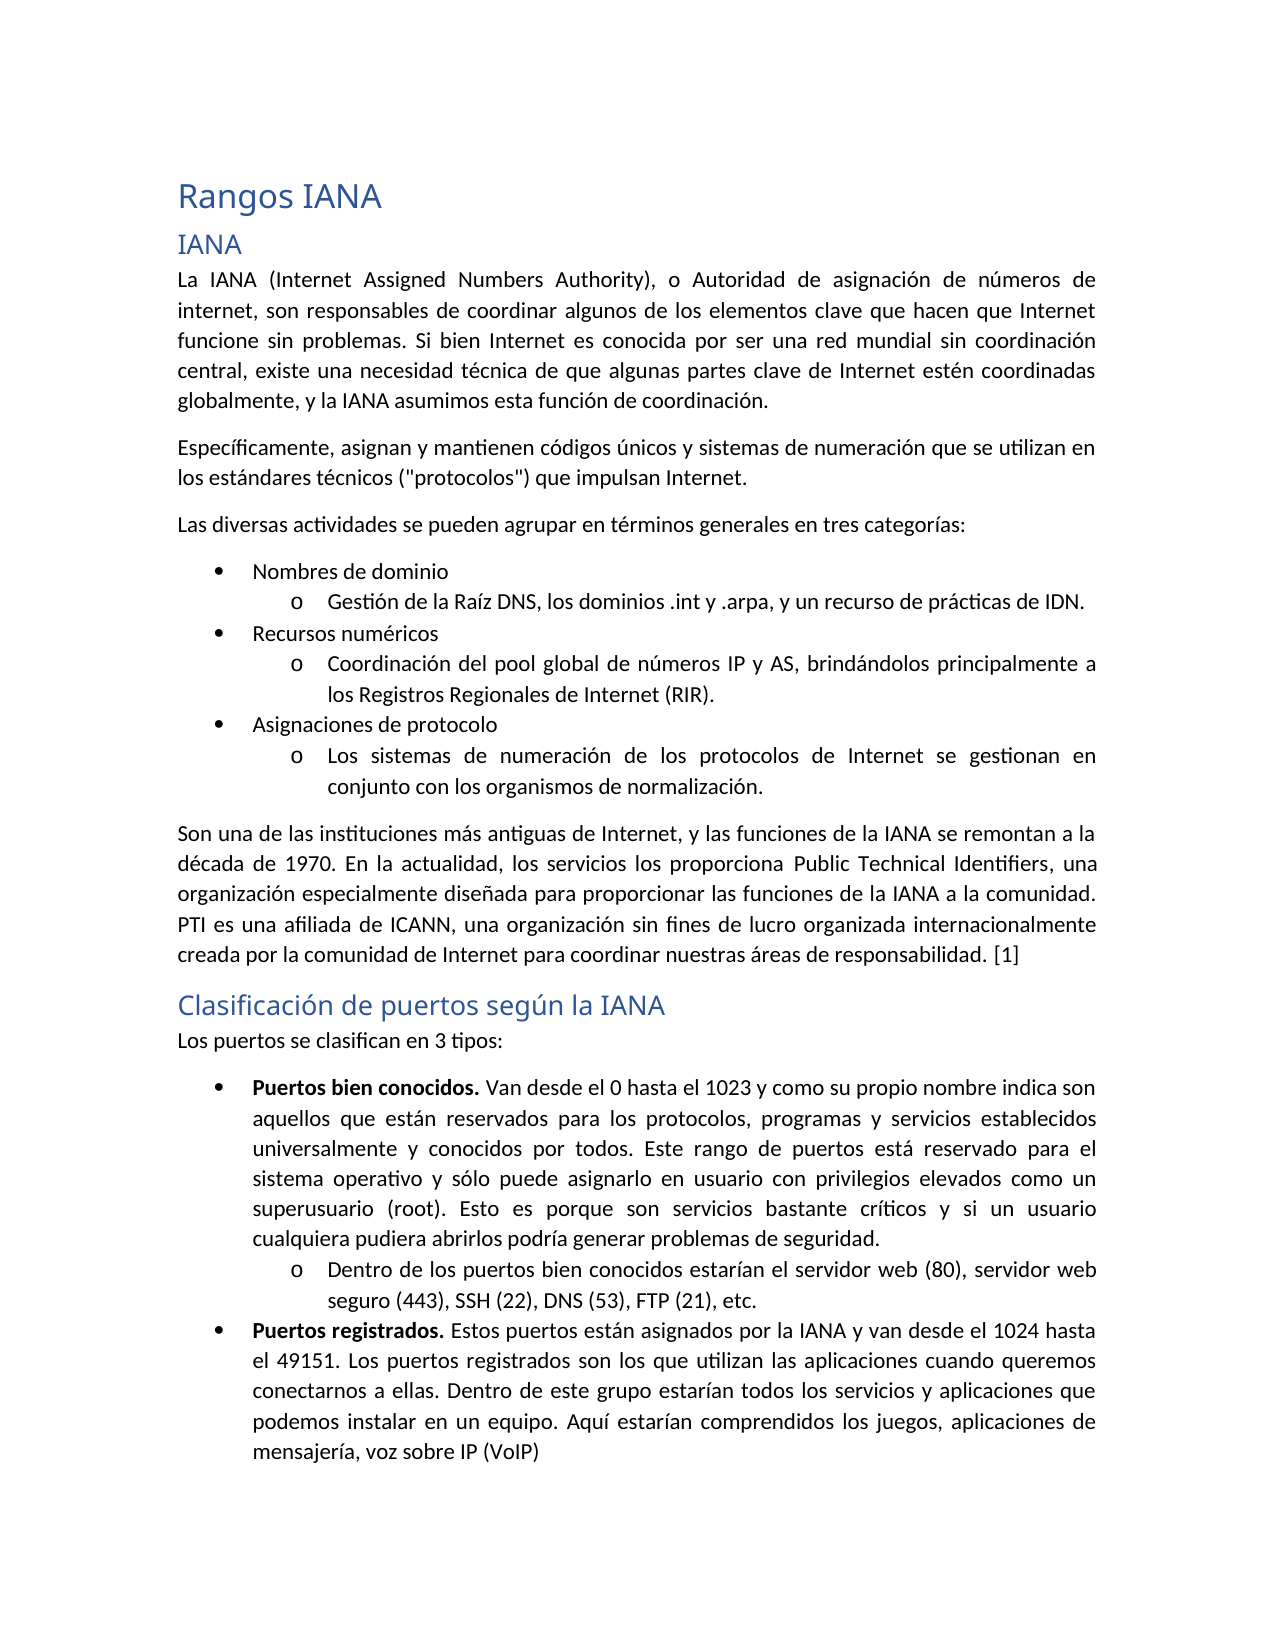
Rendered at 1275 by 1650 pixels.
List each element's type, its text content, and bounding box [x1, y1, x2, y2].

list Coordinación del pool global de números IP y AS, brindándolos principalmente a los Registros Regionales de Internet (RIR). [290, 649, 1098, 708]
list Puertos bien conocidos. Van desde el 0 hasta el 1023 y como su propio nombre indica son aquellos que están reservados para los protocolos, programas y servicios establecidos universalmente y conocidos por todos. Este rango de puertos está reservado para el sistema operativo y sólo puede asignarlo en usuario con privilegios elevados como un superusuario (root). Esto es porque son servicios bastante críticos y si un usuario cualquiera pudiera abrirlos podría generar problemas de seguridad. [215, 1073, 1098, 1252]
list Puertos registrados. Estos puertos están asignados por la IANA y van desde el 1024 hasta el 49151. Los puertos registrados son los que utilizan las aplicaciones cuando queremos conectarnos a ellas. Dentro de este grupo estarían todos los servicios y aplicaciones que podemos instalar en un equipo. Aquí estarían comprendidos los juegos, aplicaciones de mensajería, voz sobre IP (VoIP) [215, 1316, 1098, 1465]
list Gestión de la Raíz DNS, los dominios .int y .arpa, y un recurso de prácticas de IDN. [290, 587, 1098, 617]
list Dentro de los puertos bien conocidos estarían el servidor web (80), servidor web seguro (443), SSH (22), DNS (53), FTP (21), etc. [290, 1255, 1098, 1314]
subtitle Rangos IANA [177, 173, 1098, 218]
list Los sistemas de numeración de los protocolos de Internet se gestionan en conjunto con los organismos de normalización. [290, 741, 1098, 800]
text Específicamente, asignan y mantienen códigos únicos y sistemas de numeración que se utilizan en los estándares técnicos ("protocolos") que impulsan Internet. [177, 433, 1098, 491]
list Asignaciones de protocolo [215, 711, 1098, 739]
text Son una de las instituciones más antiguas de Internet, y las funciones de la IANA se remontan a la década de 1970. En la actualidad, los servicios los proporciona Public Technical Identifiers, una organización especialmente diseñada para proporcionar las funciones de la IANA a la comunidad. PTI es una afiliada de ICANN, una organización sin fines de lucro organizada internacionalmente creada por la comunidad de Internet para coordinar nuestras áreas de responsabilidad. [177, 819, 1098, 968]
list Recursos numéricos [215, 619, 1098, 647]
subtitle IANA [177, 226, 1098, 263]
list Nombres de dominio [215, 557, 1098, 585]
subtitle Clasificación de puertos según la IANA [177, 987, 1098, 1024]
text Las diversas actividades se pueden agrupar en términos generales en tres categorías: [177, 510, 1098, 538]
text Los puertos se clasifican en 3 tipos: [177, 1027, 1098, 1054]
text La IANA (Internet Assigned Numbers Authority), o Autoridad de asignación de números de internet, son responsables de coordinar algunos de los elementos clave que hacen que Internet funcione sin problemas. Si bien Internet es conocida por ser una red mundial sin coordinación central, existe una necesidad técnica de que algunas partes clave de Internet estén coordinadas globalmente, y la IANA asumimos esta función de coordinación. [177, 266, 1098, 414]
